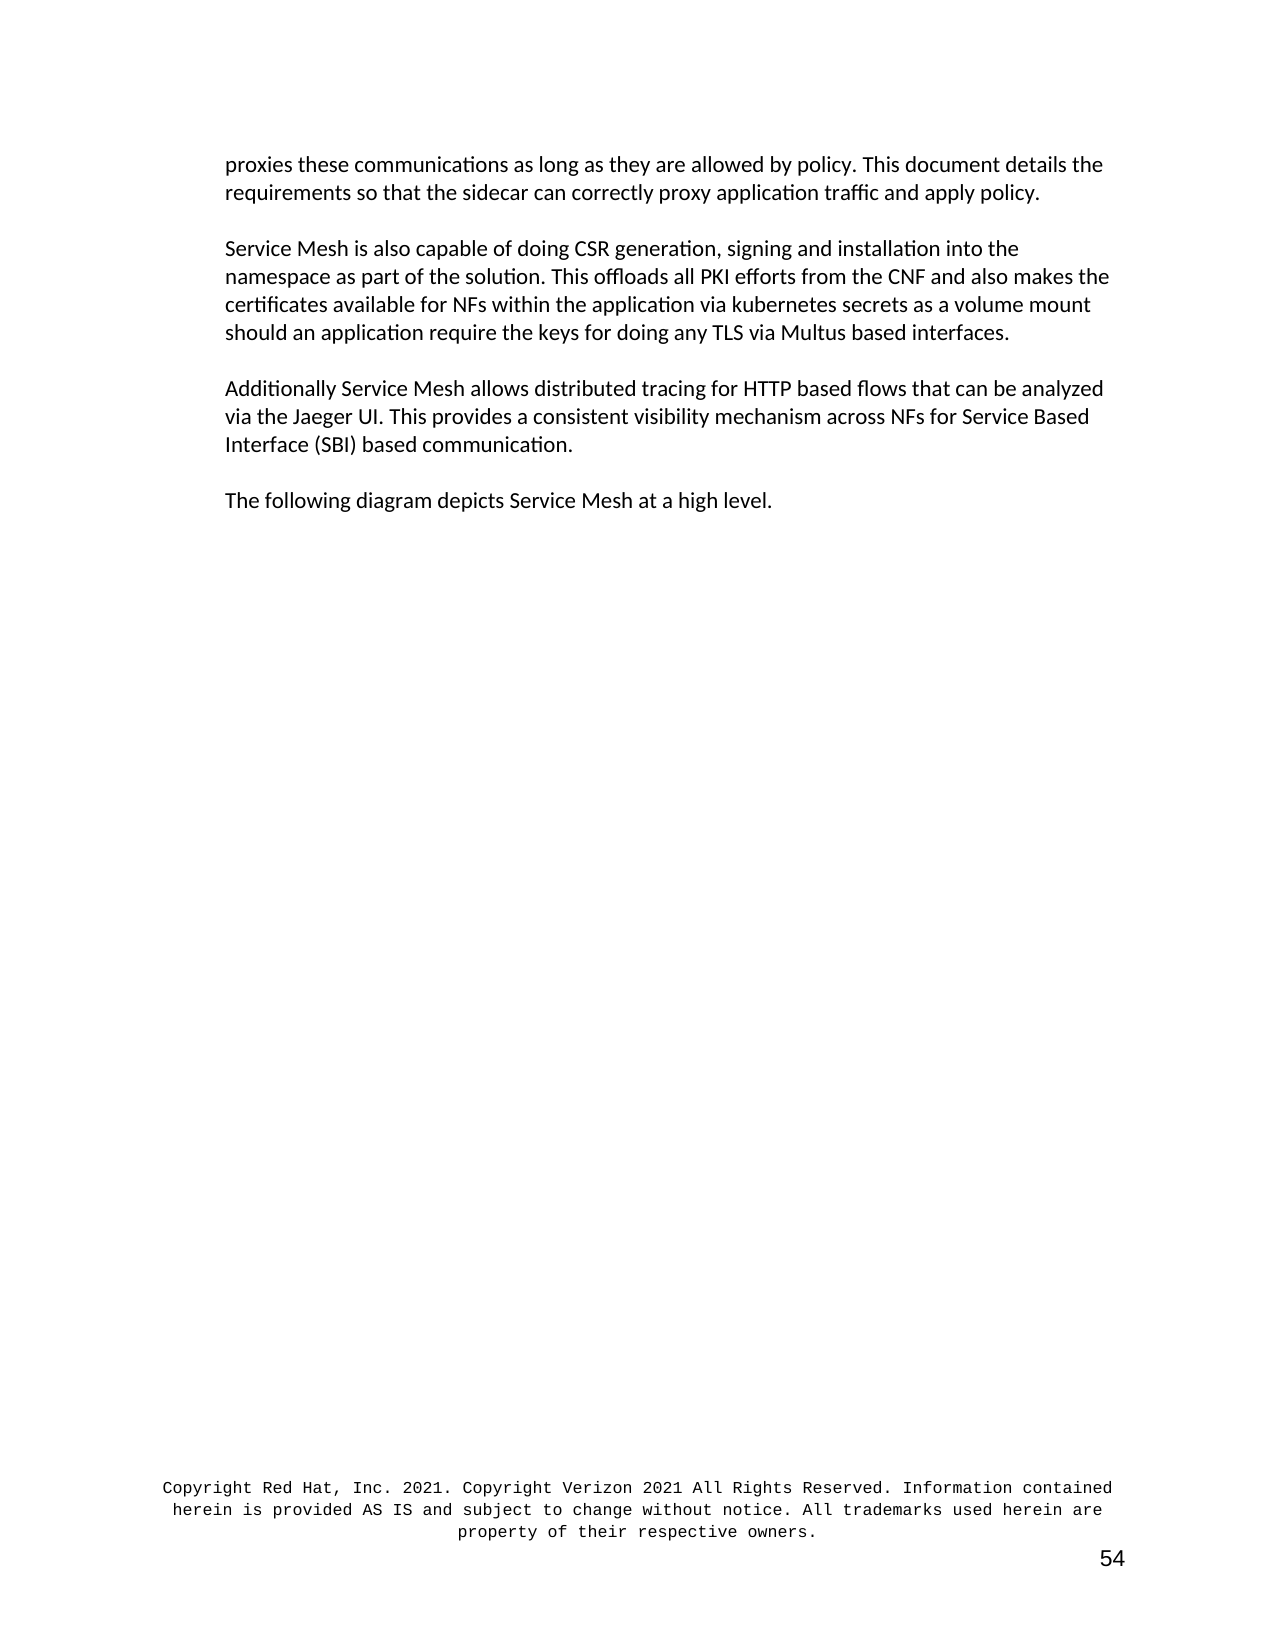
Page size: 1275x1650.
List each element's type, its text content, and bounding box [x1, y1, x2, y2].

text proxies these communications as long as they are allowed by policy. This document details the [225, 150, 1125, 178]
text The following diagram depicts Service Mesh at a high level. [225, 486, 1125, 514]
text Additionally Service Mesh allows distributed tracing for HTTP based flows that can be analyzed via the Jaeger UI. This provides a consistent visibility mechanism across NFs for Service Based Interface (SBI) based communication. [225, 374, 1125, 458]
text requirements so that the sidecar can correctly proxy application traffic and apply policy. [225, 178, 1125, 206]
text Service Mesh is also capable of doing CSR generation, signing and installation into the namespace as part of the solution. This offloads all PKI efforts from the CNF and also makes the certificates available for NFs within the application via kubernetes secrets as a volume mount should an application require the keys for doing any TLS via Multus based interfaces. [225, 234, 1125, 346]
